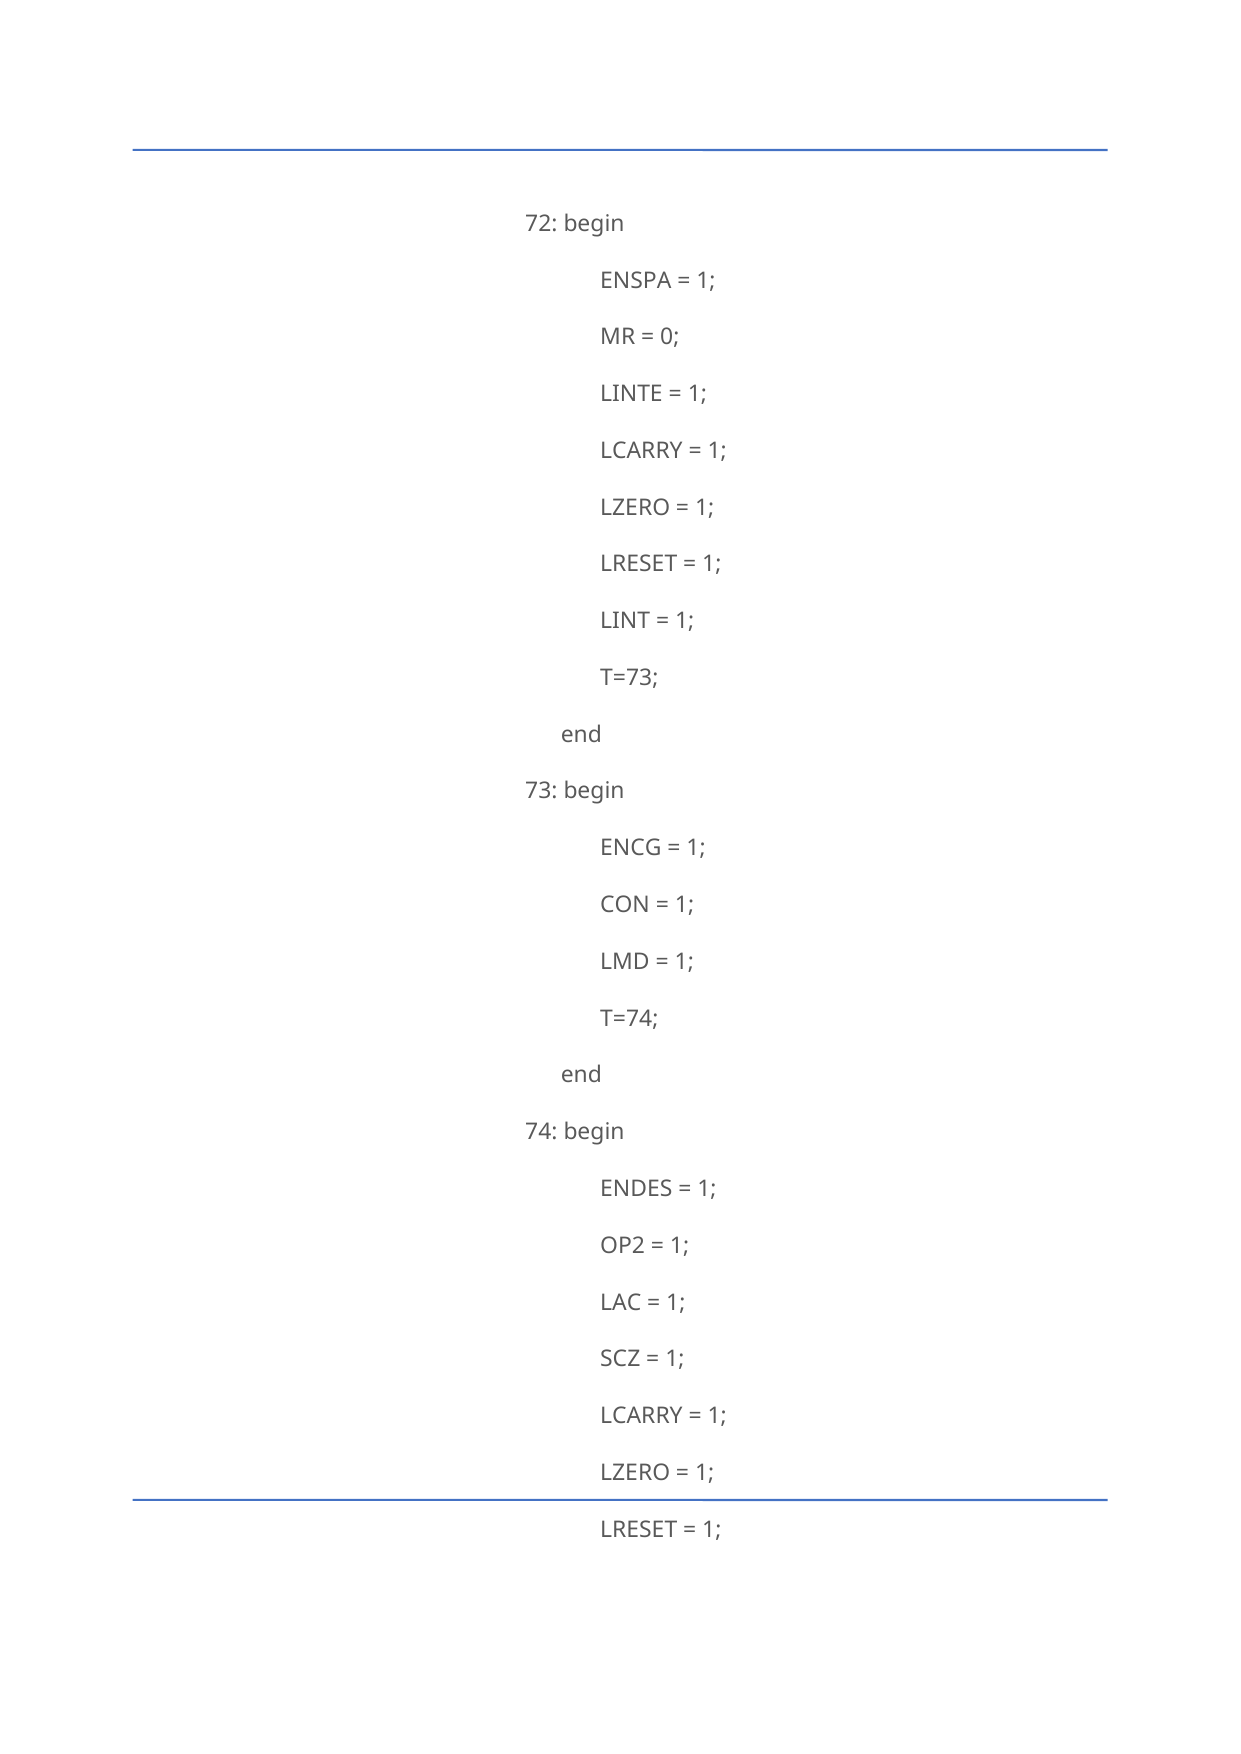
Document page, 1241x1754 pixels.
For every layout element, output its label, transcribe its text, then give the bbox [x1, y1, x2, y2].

text LCARRY = 1; [225, 1399, 1090, 1430]
text ENDES = 1; [225, 1172, 1090, 1203]
text ENCG = 1; [225, 831, 1090, 862]
text MR = 0; [225, 320, 1090, 352]
text 74: begin [225, 1115, 1090, 1146]
text T=74; [225, 1002, 1090, 1033]
text LAC = 1; [225, 1285, 1090, 1317]
text CON = 1; [225, 888, 1090, 919]
text SCZ = 1; [225, 1342, 1090, 1373]
text 72: begin [225, 207, 1090, 238]
text end [225, 1058, 1090, 1089]
text LRESET = 1; [225, 1512, 1090, 1544]
text LZERO = 1; [225, 1456, 1090, 1487]
text OP2 = 1; [225, 1229, 1090, 1260]
text 73: begin [225, 774, 1090, 806]
text LCARRY = 1; [225, 434, 1090, 465]
text LINTE = 1; [225, 377, 1090, 408]
text ENSPA = 1; [225, 263, 1090, 295]
text LMD = 1; [225, 945, 1090, 976]
text T=73; [225, 661, 1090, 692]
text LINT = 1; [225, 604, 1090, 635]
text LRESET = 1; [225, 547, 1090, 579]
text end [225, 718, 1090, 749]
text LZERO = 1; [225, 491, 1090, 522]
